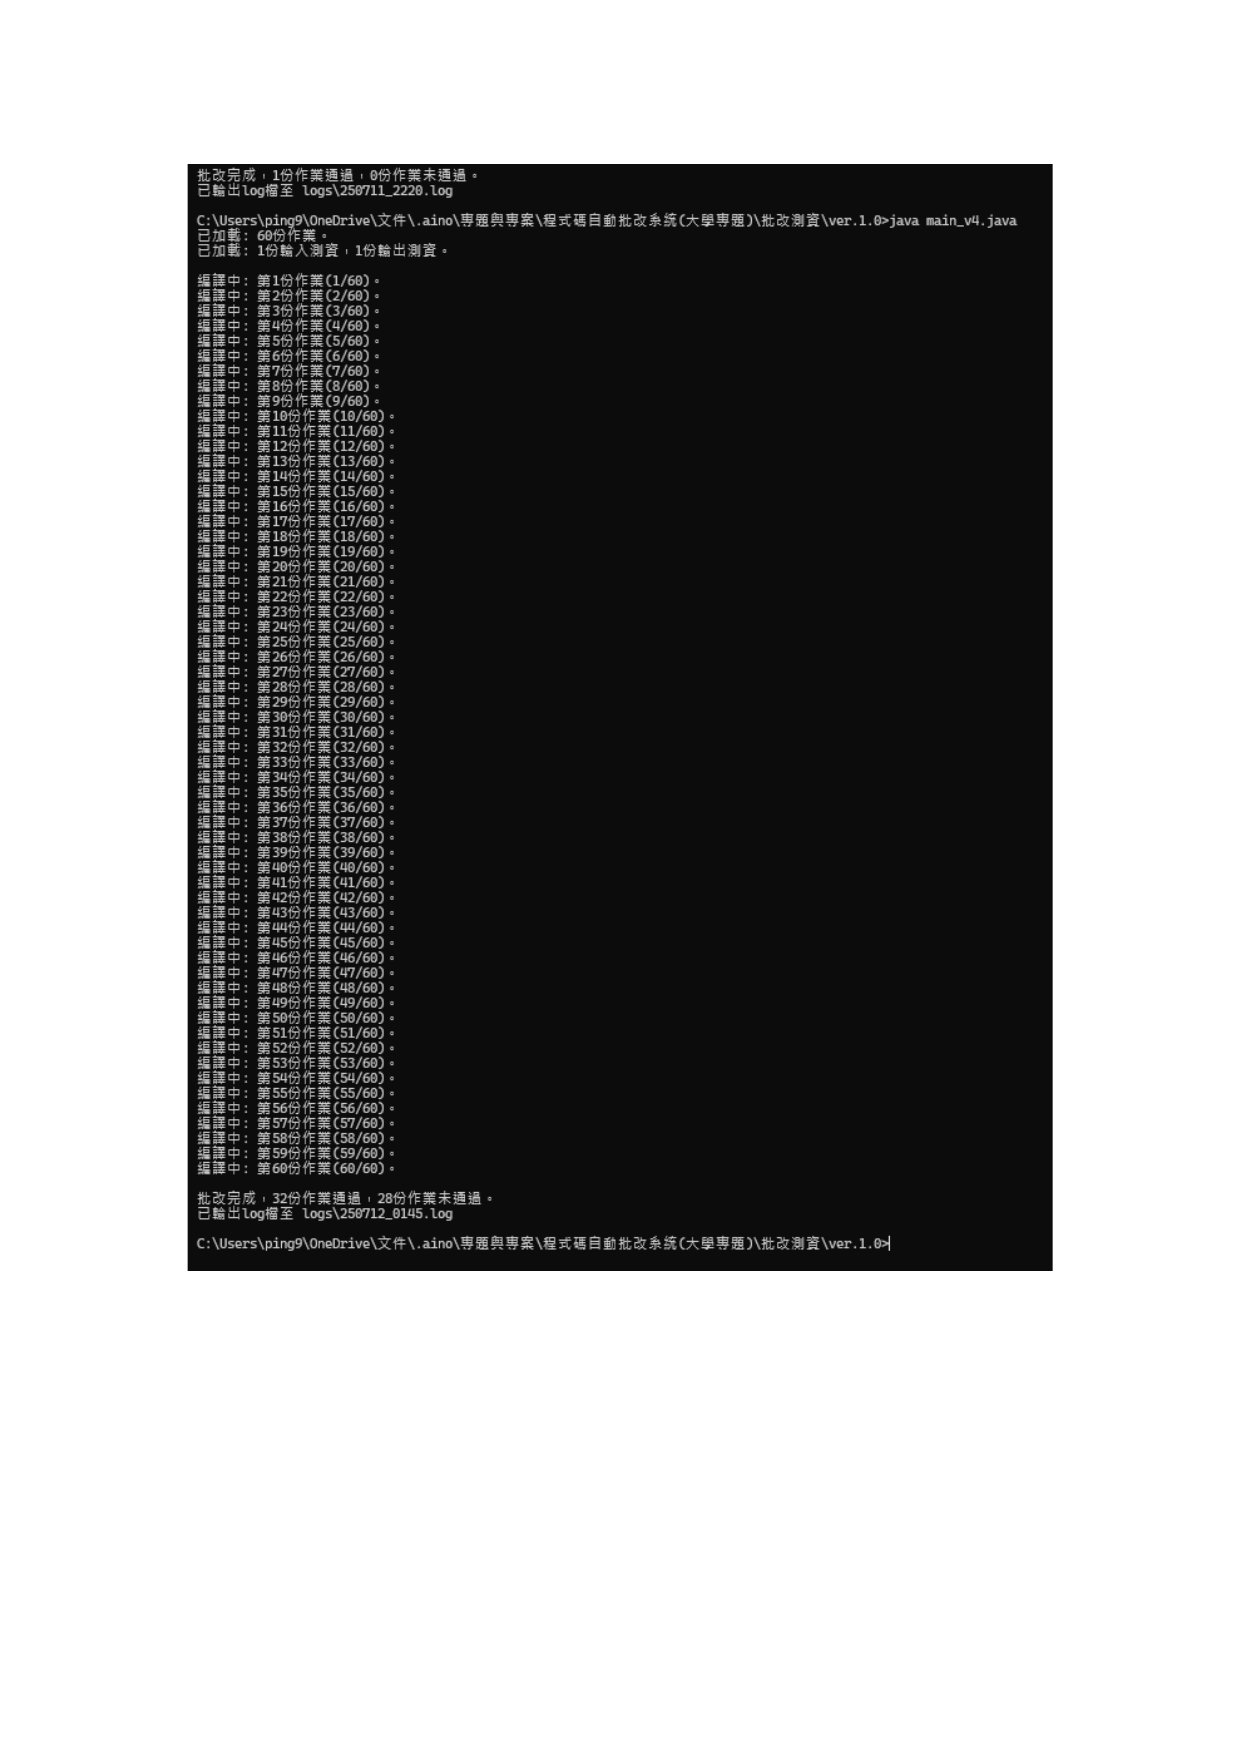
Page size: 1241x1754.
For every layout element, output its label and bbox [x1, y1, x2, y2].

picture [187, 164, 1053, 1271]
